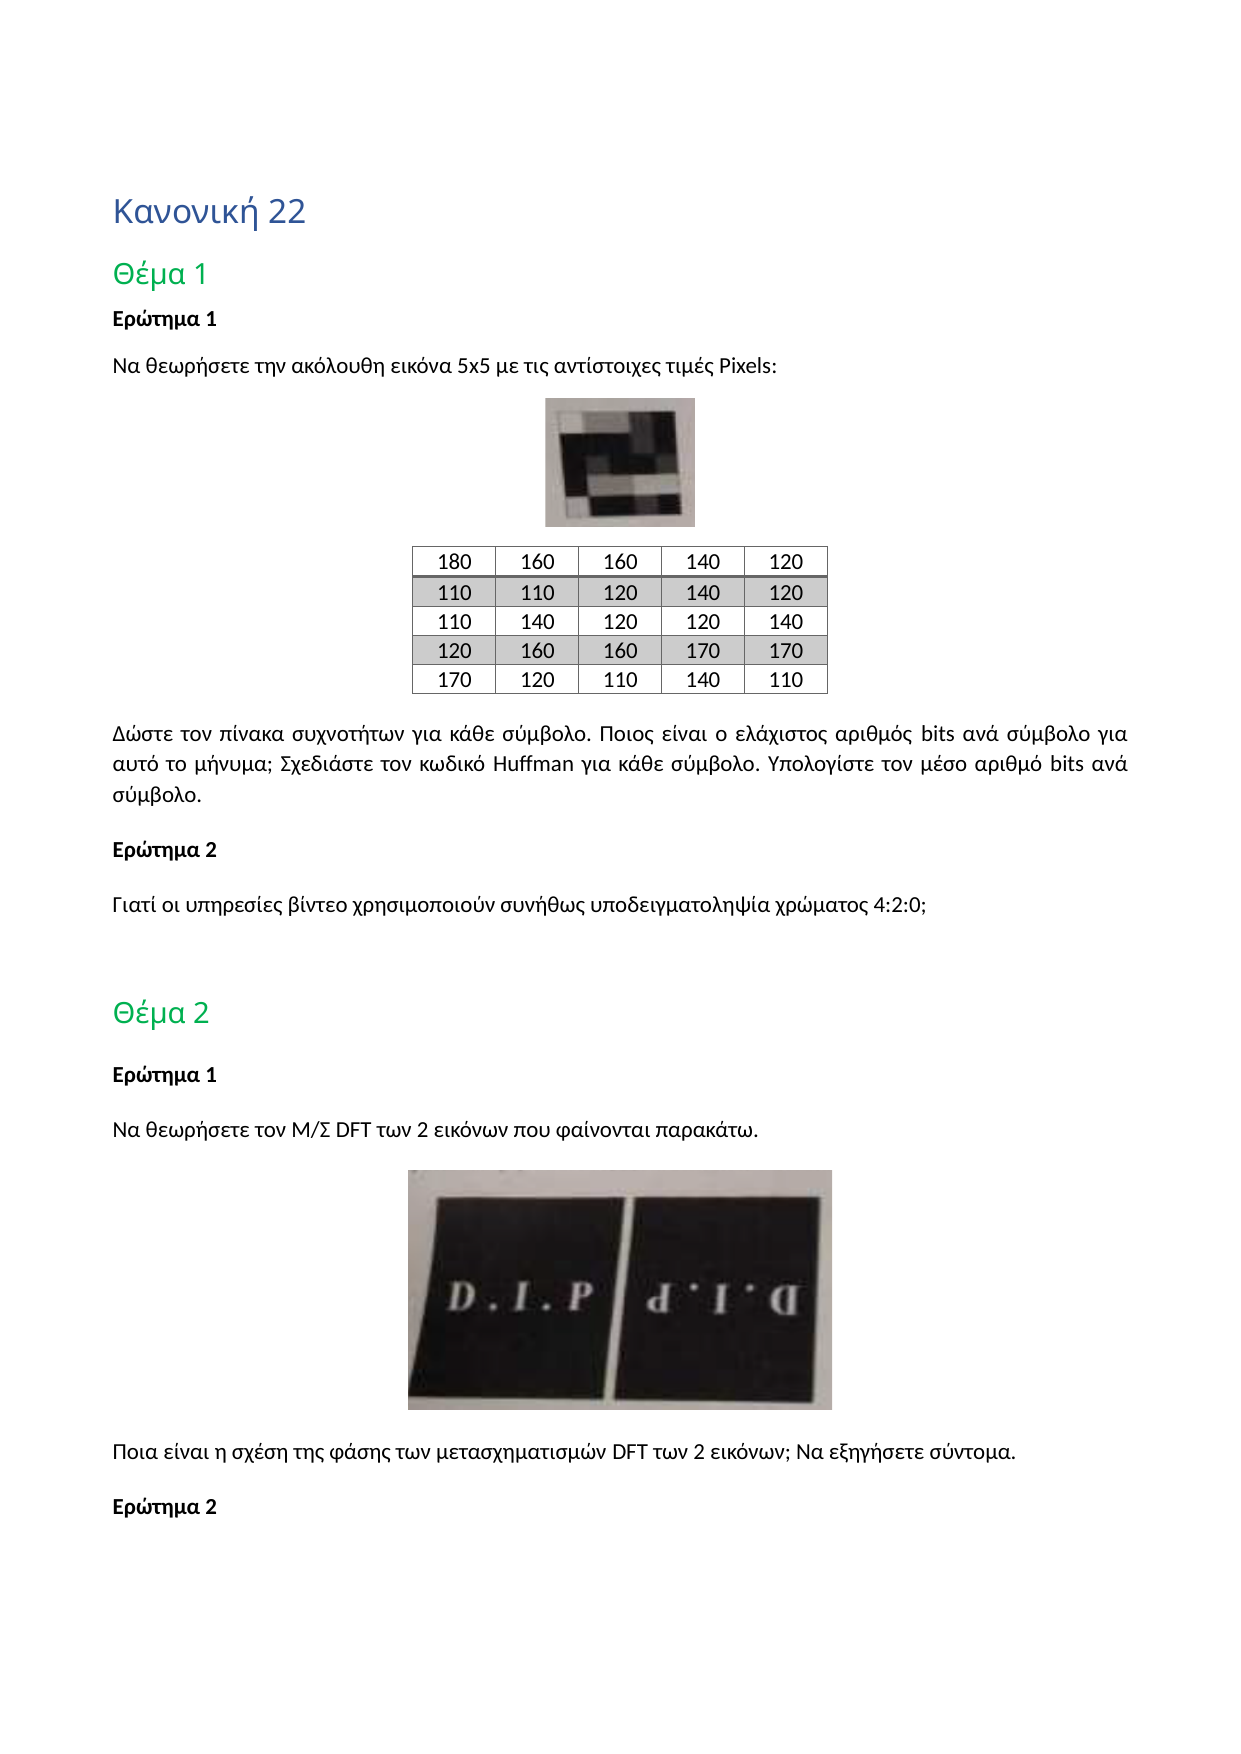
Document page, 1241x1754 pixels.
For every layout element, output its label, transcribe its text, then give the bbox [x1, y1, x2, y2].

text Δώστε τον πίνακα συχνοτήτων για κάθε σύμβολο. Ποιος είναι ο ελάχιστος αριθμός bits ανά σύμβολο για αυτό το μήνυμα; Σχεδιάστε τον κωδικό Huffman για κάθε σύμβολο. Υπολογίστε τον μέσο αριθμό bits ανά σύμβολο. [112, 719, 1128, 808]
table_cell 160 [496, 636, 578, 664]
text Να θεωρήσετε τον Μ/Σ DFT των 2 εικόνων που φαίνονται παρακάτω. [112, 1115, 1128, 1143]
table_cell 170 [745, 636, 827, 664]
table_cell 110 [413, 578, 495, 606]
table_cell 170 [662, 636, 744, 664]
table_cell 110 [413, 607, 495, 635]
picture [408, 1170, 833, 1410]
table_header 120 [745, 547, 827, 575]
table_cell 160 [579, 636, 661, 664]
table_header 140 [662, 547, 744, 575]
subtitle Θέμα 2 [112, 992, 1128, 1032]
subtitle Θέμα 1 [112, 253, 1128, 293]
table_cell 120 [579, 578, 661, 606]
table_cell 140 [745, 607, 827, 635]
table_header 180 [413, 547, 495, 575]
table_cell 120 [662, 607, 744, 635]
table_cell 170 [413, 665, 495, 693]
table_cell 120 [496, 665, 578, 693]
text Ερώτημα 2 [112, 1492, 1128, 1520]
table_cell 110 [496, 578, 578, 606]
table_cell 120 [745, 578, 827, 606]
table_cell 110 [579, 665, 661, 693]
subtitle Κανονική 22 [112, 187, 1128, 233]
table_cell 140 [662, 665, 744, 693]
table_cell 120 [579, 607, 661, 635]
text Ερώτημα 2 [112, 835, 1128, 863]
table_cell 140 [662, 578, 744, 606]
text Ερώτημα 1 [112, 304, 1128, 332]
text Να θεωρήσετε την ακόλουθη εικόνα 5x5 με τις αντίστοιχες τιμές Pixels: [112, 351, 1128, 379]
text Ποια είναι η σχέση της φάσης των μετασχηματισμών DFT των 2 εικόνων; Να εξηγήσετε σύντομα. [112, 1437, 1128, 1465]
table_cell 140 [496, 607, 578, 635]
table_cell 110 [745, 665, 827, 693]
text Ερώτημα 1 [112, 1060, 1128, 1088]
table_header 160 [579, 547, 661, 575]
table_cell 120 [413, 636, 495, 664]
picture [545, 398, 695, 527]
text Γιατί οι υπηρεσίες βίντεο χρησιμοποιούν συνήθως υποδειγματοληψία χρώματος 4:2:0; [112, 890, 1128, 918]
table_header 160 [496, 547, 578, 575]
